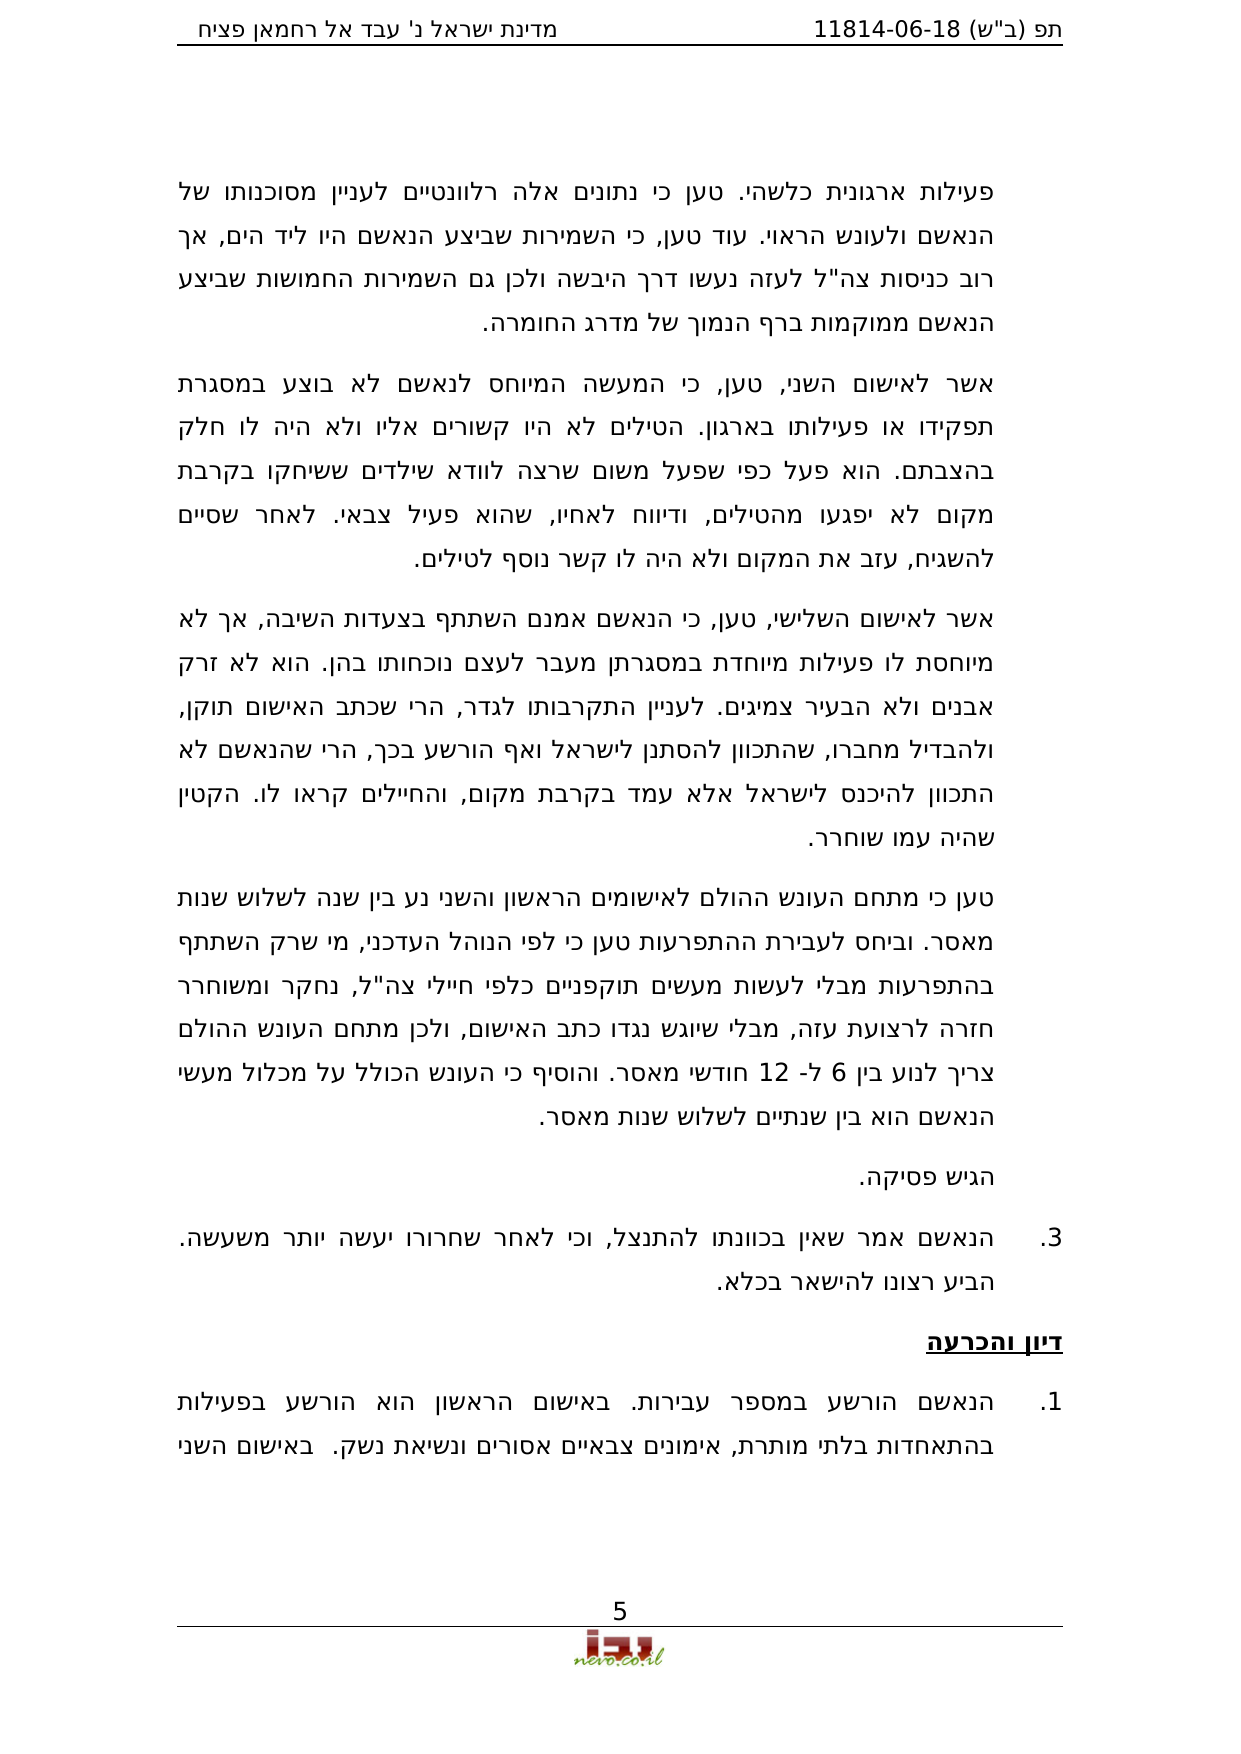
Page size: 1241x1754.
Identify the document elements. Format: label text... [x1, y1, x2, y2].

text דיון והכרעה [177, 1327, 1063, 1356]
text אשר לאישום השלישי, טען, כי הנאשם אמנם השתתף בצעדות השיבה, אך לא מיוחסת לו פעילות מיוחדת במסגרתן מעבר לעצם נוכחותו בהן. הוא לא זרק אבנים ולא הבעיר צמיגים. לעניין התקרבותו לגדר, הרי שכתב האישום תוקן, ולהבדיל מחברו, שהתכוון להסתנן לישראל ואף הורשע בכך, הרי שהנאשם לא התכוון להיכנס לישראל אלא עמד בקרבת מקום, והחיילים קראו לו. הקטין שהיה עמו שוחרר. [177, 604, 1063, 852]
text 3. הנאשם אמר שאין בכוונתו להתנצל, וכי לאחר שחרורו יעשה יותר משעשה. הביע רצונו להישאר בכלא. [177, 1223, 1063, 1296]
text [177, 1388, 1063, 1461]
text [177, 177, 1063, 338]
text הגיש פסיקה. [177, 1163, 1063, 1192]
text טען כי מתחם העונש ההולם לאישומים הראשון והשני נע בין שנה לשלוש שנות מאסר. וביחס לעבירת ההתפרעות טען כי לפי הנוהל העדכני, מי שרק השתתף בהתפרעות מבלי לעשות מעשים תוקפניים כלפי חיילי צה"ל, נחקר ומשוחרר חזרה לרצועת עזה, מבלי שיוגש נגדו כתב האישום, ולכן מתחם העונש ההולם צריך לנוע בין 6 ל- 12 חודשי מאסר. והוסיף כי העונש הכולל על מכלול מעשי הנאשם הוא בין שנתיים לשלוש שנות מאסר. [177, 883, 1063, 1131]
text אשר לאישום השני, טען, כי המעשה המיוחס לנאשם לא בוצע במסגרת תפקידו או פעילותו בארגון. הטילים לא היו קשורים אליו ולא היה לו חלק בהצבתם. הוא פעל כפי שפעל משום שרצה לוודא שילדים ששיחקו בקרבת מקום לא יפגעו מהטילים, ודיווח לאחיו, שהוא פעיל צבאי. לאחר שסיים להשגיח, עזב את המקום ולא היה לו קשר נוסף לטילים. [177, 369, 1063, 573]
picture [574, 1629, 666, 1667]
